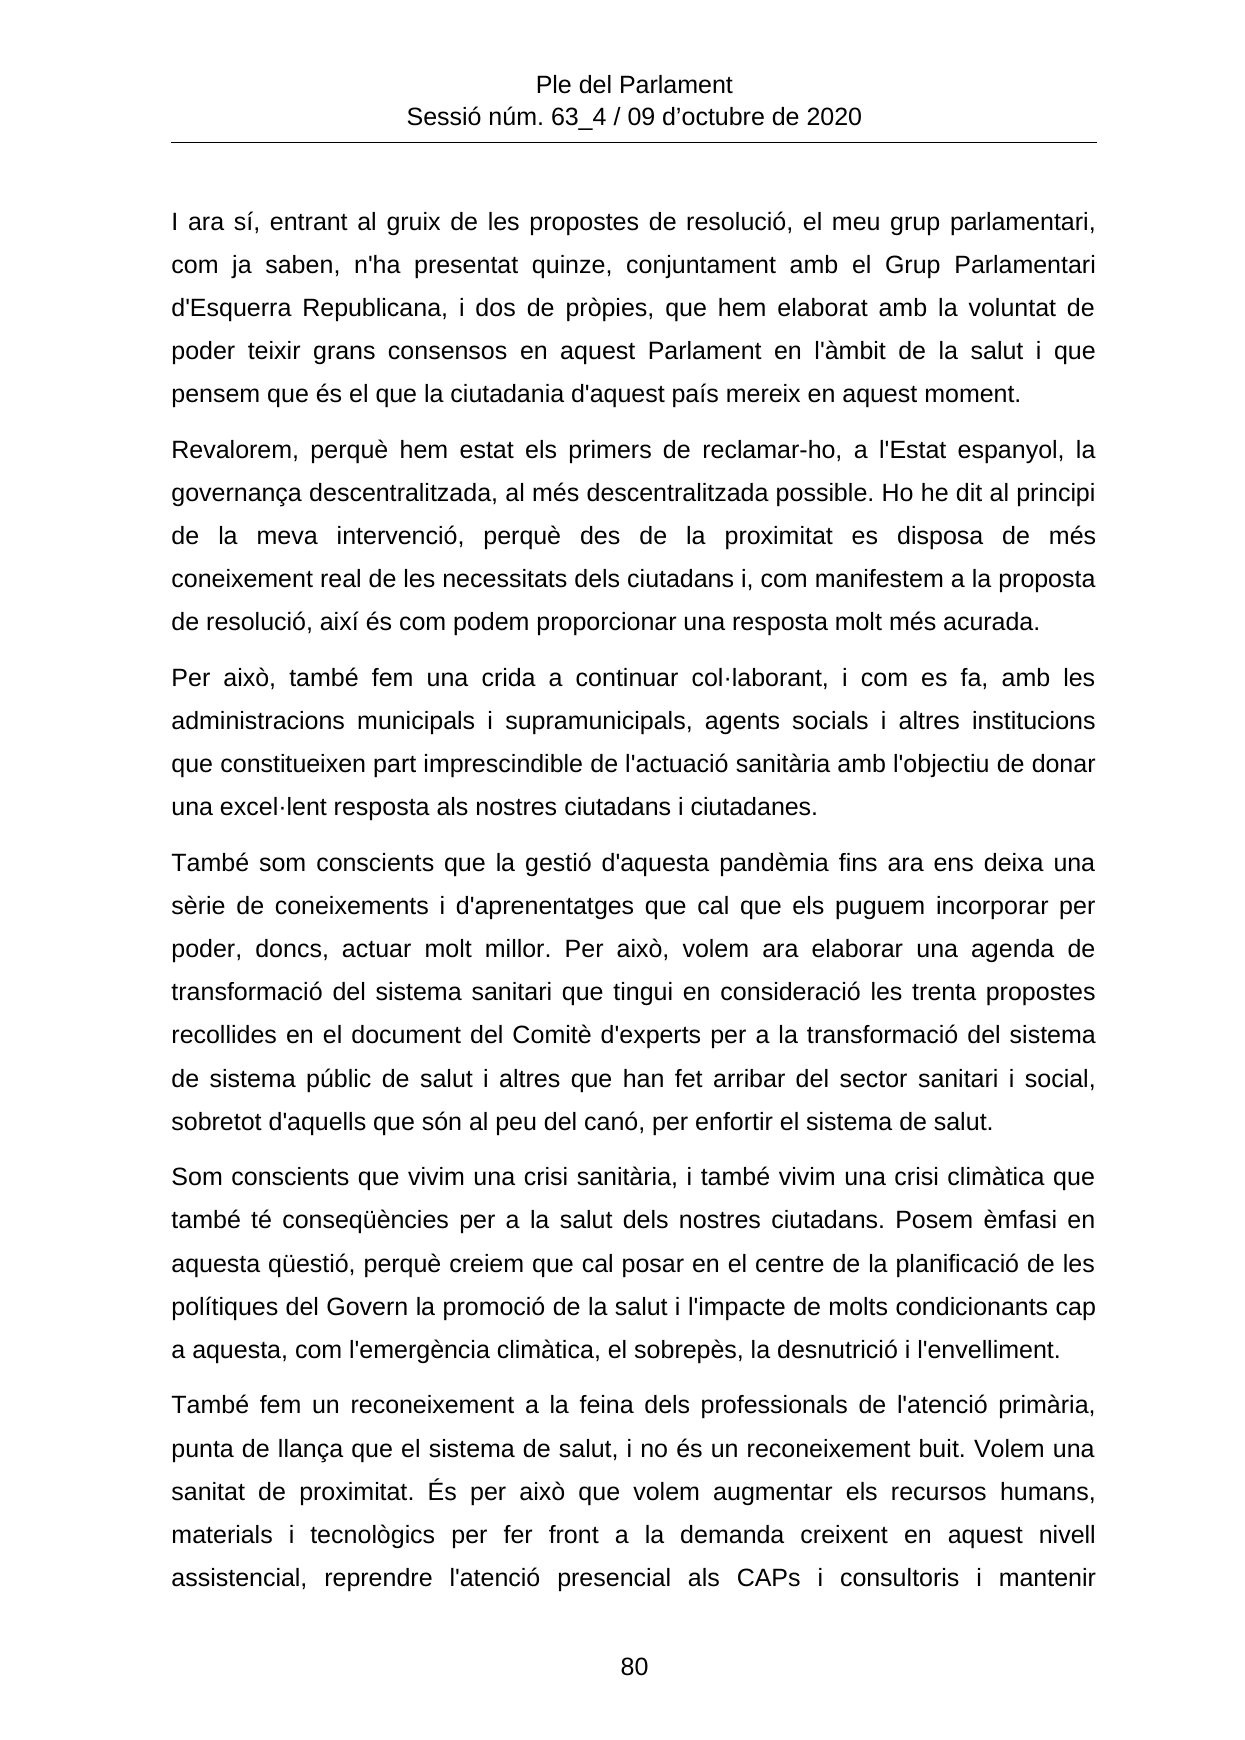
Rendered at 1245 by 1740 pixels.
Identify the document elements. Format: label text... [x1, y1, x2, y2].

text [171, 1391, 1097, 1592]
text Som conscients que vivim una crisi sanitària, i també vivim una crisi climàtica que també té conseqüències per a la salut dels nostres ciutadans. Posem èmfasi en aquesta qüestió, perquè creiem que cal posar en el centre de la planificació de les polítiques del Govern la promoció de la salut i l'impacte de molts condicionants cap a aquesta, com l'emergència climàtica, el sobrepès, la desnutrició i l'envelliment. [171, 1162, 1097, 1364]
text També som conscients que la gestió d'aquesta pandèmia fins ara ens deixa una sèrie de coneixements i d'aprenentatges que cal que els puguem incorporar per poder, doncs, actuar molt millor. Per això, volem ara elaborar una agenda de transformació del sistema sanitari que tingui en consideració les trenta propostes recollides en el document del Comitè d'experts per a la transformació del sistema de sistema públic de salut i altres que han fet arribar del sector sanitari i social, sobretot d'aquells que són al peu del canó, per enfortir el sistema de salut. [171, 848, 1097, 1136]
text I ara sí, entrant al gruix de les propostes de resolució, el meu grup parlamentari, com ja saben, n'ha presentat quinze, conjuntament amb el Grup Parlamentari d'Esquerra Republicana, i dos de pròpies, que hem elaborat amb la voluntat de poder teixir grans consensos en aquest Parlament en l'àmbit de la salut i que pensem que és el que la ciutadania d'aquest país mereix en aquest moment. [171, 207, 1097, 408]
text Revalorem, perquè hem estat els primers de reclamar-ho, a l'Estat espanyol, la governança descentralitzada, al més descentralitzada possible. Ho he dit al principi de la meva intervenció, perquè des de la proximitat es disposa de més coneixement real de les necessitats dels ciutadans i, com manifestem a la proposta de resolució, així és com podem proporcionar una resposta molt més acurada. [171, 435, 1097, 636]
text Per això, també fem una crida a continuar col·laborant, i com es fa, amb les administracions municipals i supramunicipals, agents socials i altres institucions que constitueixen part imprescindible de l'actuació sanitària amb l'objectiu de donar una excel·lent resposta als nostres ciutadans i ciutadanes. [171, 663, 1097, 821]
